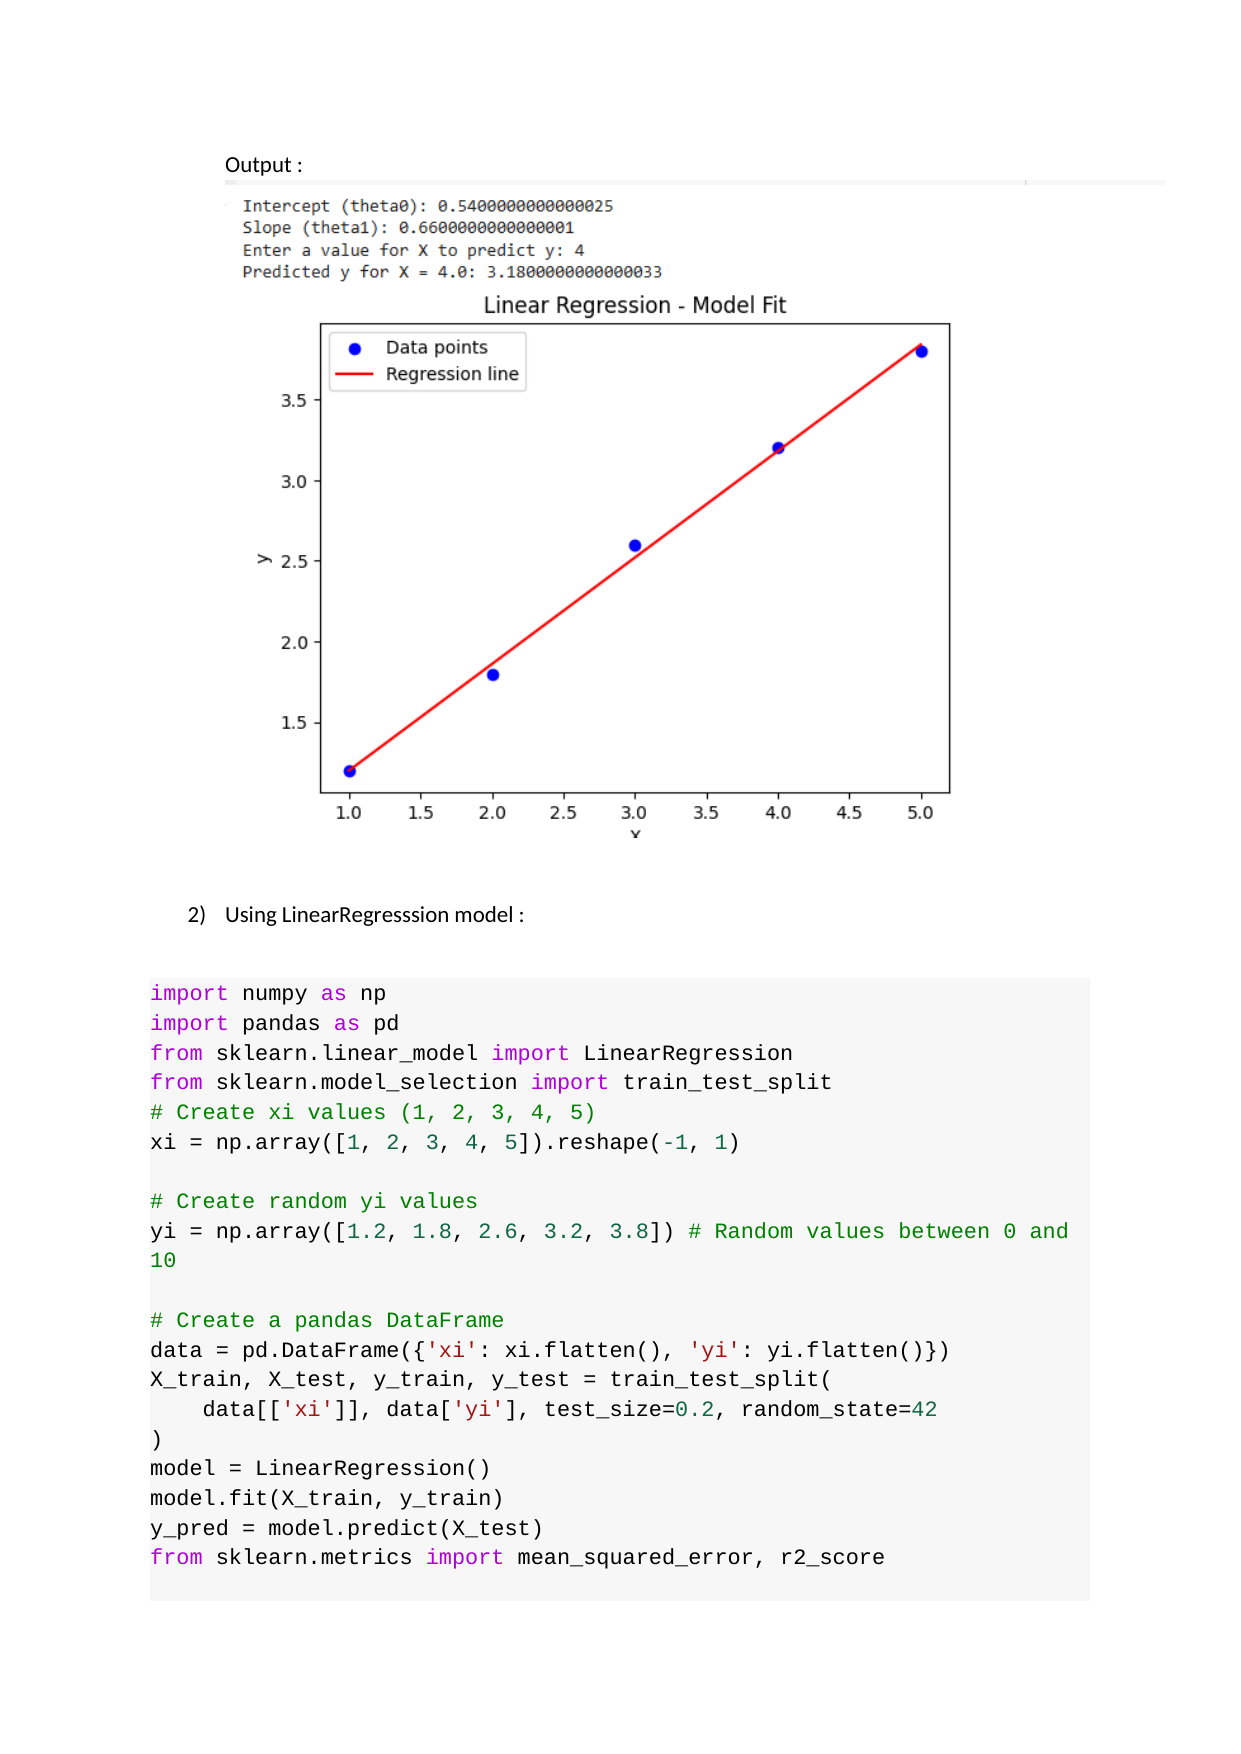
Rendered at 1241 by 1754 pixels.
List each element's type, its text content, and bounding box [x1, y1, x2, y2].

text ) [150, 1423, 1090, 1453]
text from sklearn.linear_model import LinearRegression [150, 1037, 1090, 1067]
text import pandas as pd [150, 1007, 1090, 1037]
text # Create random yi values [150, 1185, 1090, 1215]
text model = LinearRegression() [150, 1453, 1090, 1482]
text data = pd.DataFrame({'xi': xi.flatten(), 'yi': yi.flatten()}) [150, 1334, 1090, 1363]
text import numpy as np [150, 978, 1090, 1007]
text from sklearn.metrics import mean_squared_error, r2_score [150, 1542, 1090, 1571]
list Using LinearRegresssion model : [187, 901, 1090, 928]
text data[['xi']], data['yi'], test_size=0.2, random_state=42 [150, 1393, 1090, 1423]
text model.fit(X_train, y_train) [150, 1482, 1090, 1512]
text y_pred = model.predict(X_test) [150, 1512, 1090, 1542]
text # Create a pandas DataFrame [150, 1304, 1090, 1334]
text # Create xi values (1, 2, 3, 4, 5) [150, 1096, 1090, 1126]
text xi = np.array([1, 2, 3, 4, 5]).reshape(-1, 1) [150, 1126, 1090, 1156]
picture [225, 180, 1166, 838]
list Output : [225, 150, 1090, 178]
text yi = np.array([1.2, 1.8, 2.6, 3.2, 3.8]) # Random values between 0 and 10 [150, 1215, 1090, 1274]
text X_train, X_test, y_train, y_test = train_test_split( [150, 1363, 1090, 1393]
text from sklearn.model_selection import train_test_split [150, 1067, 1090, 1096]
